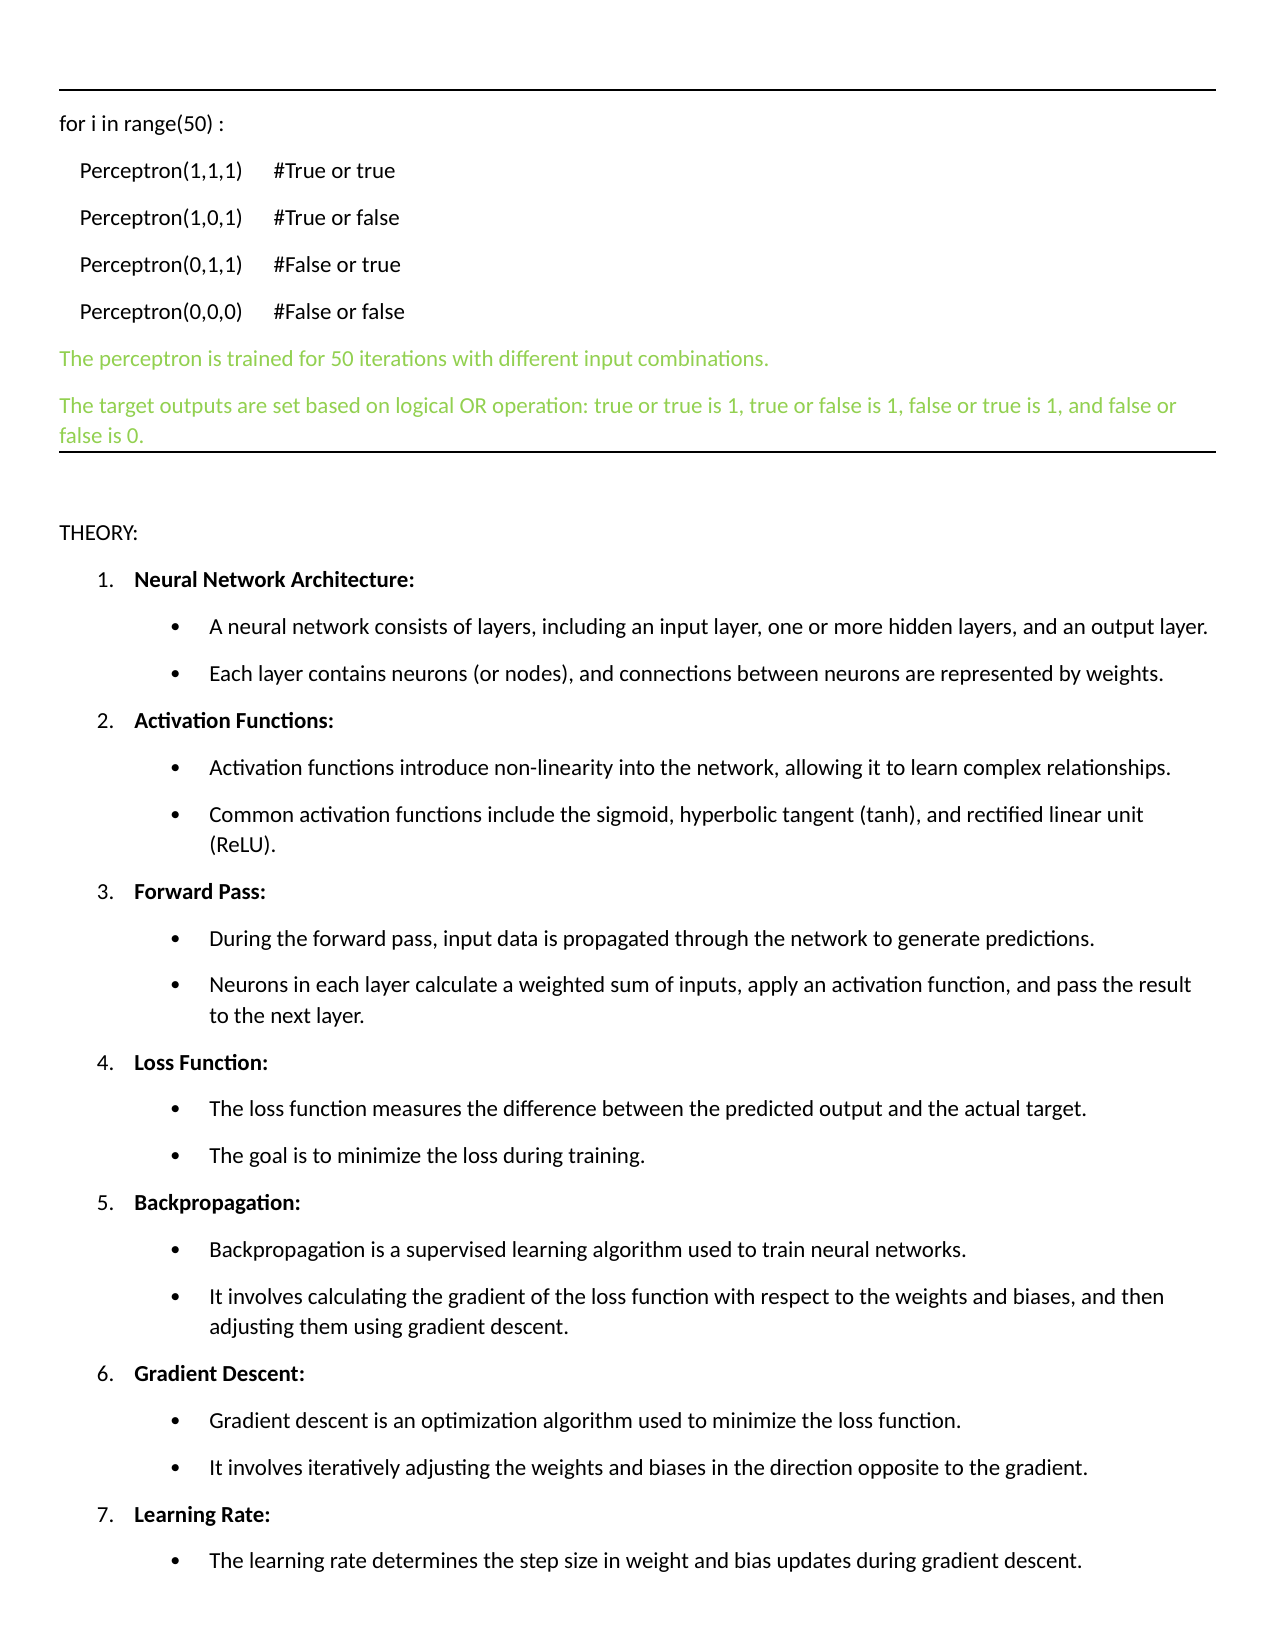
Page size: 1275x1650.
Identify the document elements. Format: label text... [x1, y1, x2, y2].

list Activation Functions: [97, 706, 1216, 734]
list Backpropagation is a supervised learning algorithm used to train neural networks. [172, 1235, 1216, 1263]
list Common activation functions include the sigmoid, hyperbolic tangent (tanh), and rectified linear unit (ReLU). [172, 800, 1216, 858]
text THEORY: [59, 518, 1216, 546]
list Learning Rate: [97, 1500, 1216, 1528]
list Gradient Descent: [97, 1359, 1216, 1387]
text Perceptron(0,1,1) #False or true [59, 250, 1216, 278]
list It involves calculating the gradient of the loss function with respect to the weights and biases, and then adjusting them using gradient descent. [172, 1282, 1216, 1340]
list Neurons in each layer calculate a weighted sum of inputs, apply an activation function, and pass the result to the next layer. [172, 971, 1216, 1029]
list Forward Pass: [97, 877, 1216, 905]
text The target outputs are set based on logical OR operation: true or true is 1, true or false is 1, false or true is 1, and false or false is 0. [59, 391, 1216, 451]
list The loss function measures the difference between the predicted output and the actual target. [172, 1094, 1216, 1122]
list Gradient descent is an optimization algorithm used to minimize the loss function. [172, 1406, 1216, 1434]
text Perceptron(0,0,0) #False or false [59, 297, 1216, 325]
list Each layer contains neurons (or nodes), and connections between neurons are represented by weights. [172, 659, 1216, 687]
text The perceptron is trained for 50 iterations with different input combinations. [59, 344, 1216, 372]
text Perceptron(1,1,1) #True or true [59, 156, 1216, 184]
list Backpropagation: [97, 1188, 1216, 1216]
list Activation functions introduce non-linearity into the network, allowing it to learn complex relationships. [172, 753, 1216, 781]
text Perceptron(1,0,1) #True or false [59, 203, 1216, 231]
list Neural Network Architecture: [97, 565, 1216, 593]
text for i in range(50) : [59, 109, 1216, 138]
list Loss Function: [97, 1048, 1216, 1076]
list The learning rate determines the step size in weight and bias updates during gradient descent. [172, 1547, 1216, 1574]
list The goal is to minimize the loss during training. [172, 1141, 1216, 1169]
list A neural network consists of layers, including an input layer, one or more hidden layers, and an output layer. [172, 612, 1216, 640]
list During the forward pass, input data is propagated through the network to generate predictions. [172, 924, 1216, 952]
list It involves iteratively adjusting the weights and biases in the direction opposite to the gradient. [172, 1453, 1216, 1481]
